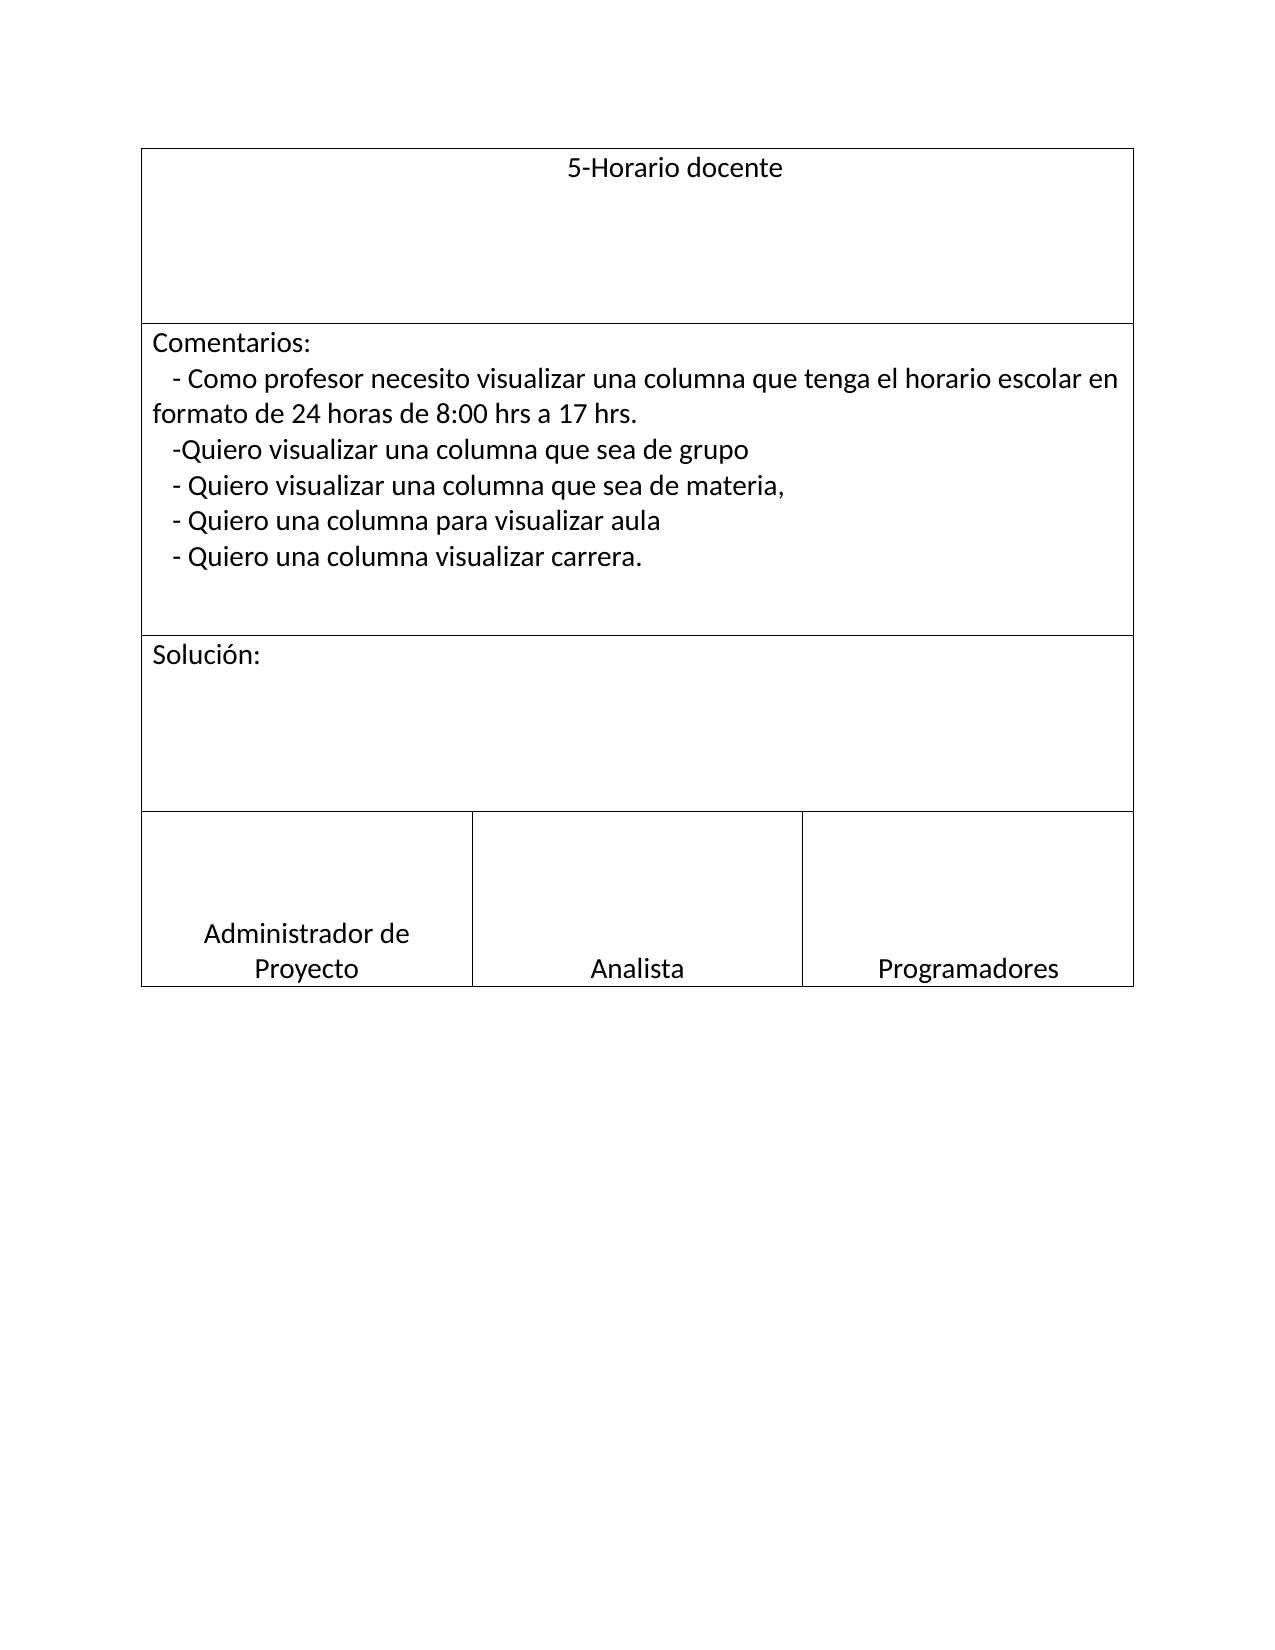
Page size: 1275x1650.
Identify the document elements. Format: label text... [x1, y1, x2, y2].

table_cell Administrador de Proyecto [142, 812, 472, 986]
table_header 5-Horario docente [142, 149, 1133, 323]
table_cell Analista [473, 812, 802, 986]
table_cell Solución: [142, 636, 1133, 811]
table_cell Programadores [803, 812, 1133, 986]
table_cell Comentarios: - Como profesor necesito visualizar una columna que tenga el horario escolar en formato de 24 horas de 8:00 hrs a 17 hrs. -Quiero visualizar una columna que sea de grupo - Quiero visualizar una columna que sea de materia, - Quiero una columna para visualizar aula - Quiero una columna visualizar carrera. [142, 324, 1133, 635]
